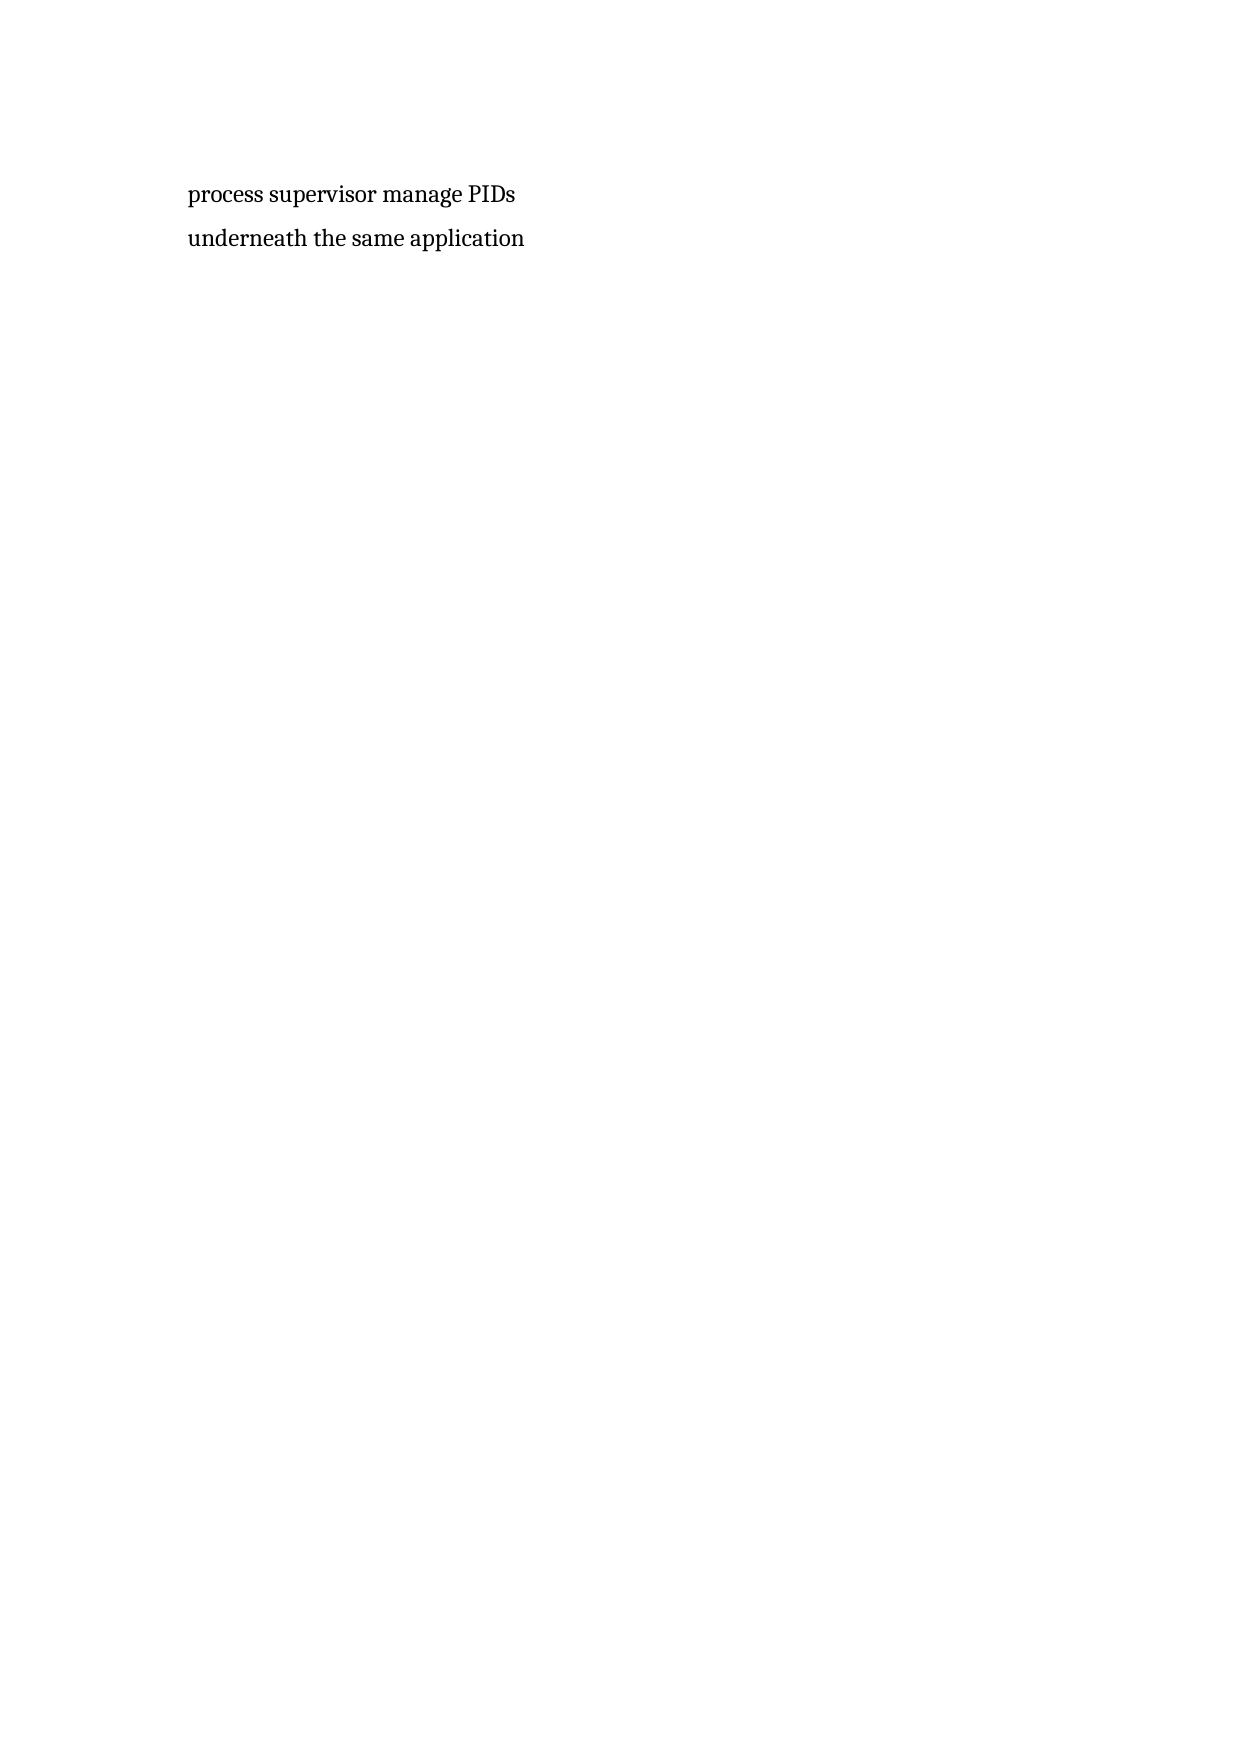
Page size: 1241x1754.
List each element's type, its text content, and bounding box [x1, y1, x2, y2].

text process supervisor manage PIDs [187, 172, 1053, 216]
text underneath the same application [187, 216, 1053, 260]
